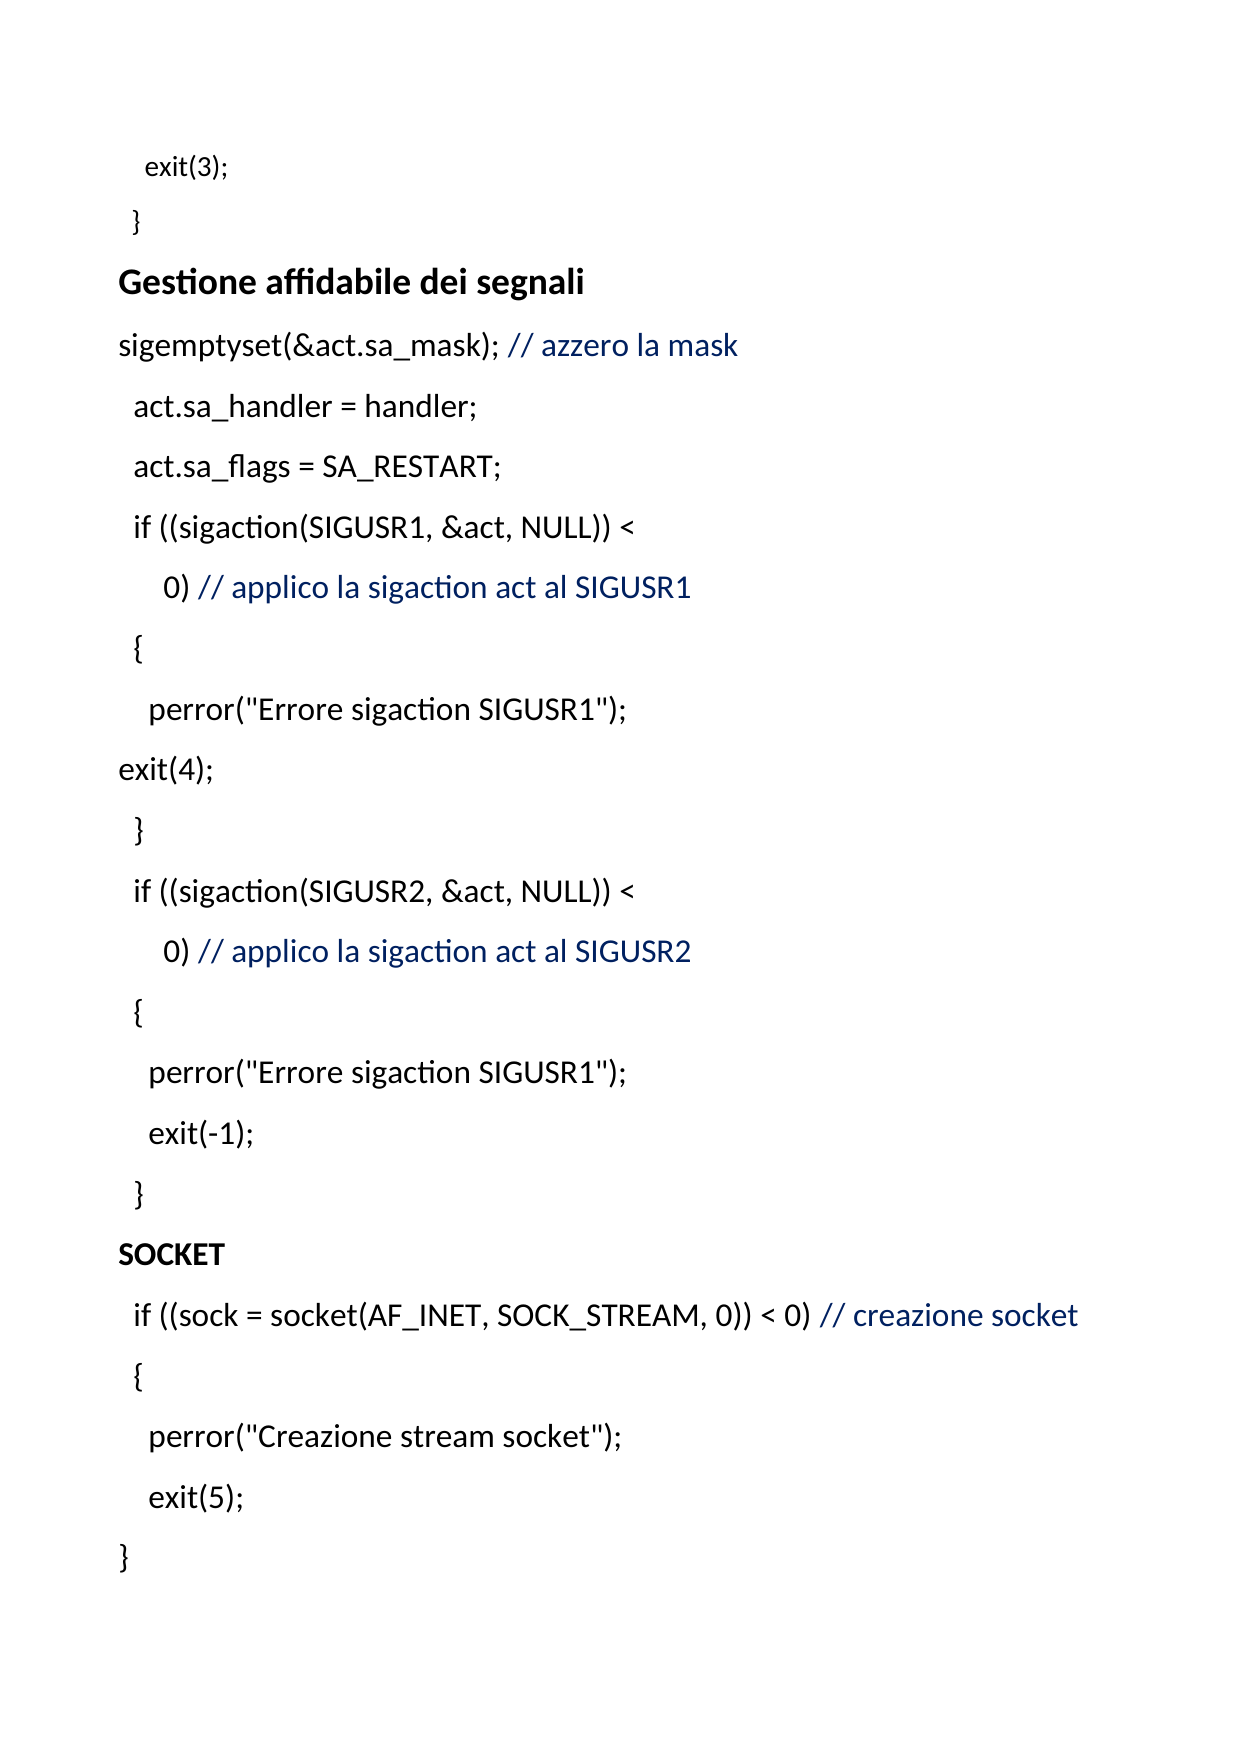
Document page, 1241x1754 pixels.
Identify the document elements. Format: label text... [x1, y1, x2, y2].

text perror("Creazione stream socket"); [118, 1415, 1122, 1456]
text if ((sigaction(SIGUSR2, &act, NULL)) < [118, 869, 1122, 910]
text exit(-1); [118, 1112, 1122, 1153]
text { [118, 627, 1122, 668]
text act.sa_flags = SA_RESTART; [118, 445, 1122, 486]
text perror("Errore sigaction SIGUSR1"); [118, 688, 1122, 728]
text if ((sock = socket(AF_INET, SOCK_STREAM, 0)) < 0) // creazione socket [118, 1294, 1122, 1335]
text } [118, 809, 1122, 850]
text } [118, 1536, 1122, 1577]
text } [118, 203, 1122, 238]
text Gestione affidabile dei segnali [118, 258, 1122, 304]
text SOCKET [118, 1233, 1122, 1274]
text exit(5); [118, 1476, 1122, 1517]
text { [118, 1354, 1122, 1395]
text } [118, 1173, 1122, 1213]
text act.sa_handler = handler; [118, 384, 1122, 425]
text 0) // applico la sigaction act al SIGUSR1 [118, 566, 1122, 607]
text if ((sigaction(SIGUSR1, &act, NULL)) < [118, 506, 1122, 547]
text exit(4); [118, 748, 1122, 789]
text sigemptyset(&act.sa_mask); // azzero la mask [118, 324, 1122, 365]
text 0) // applico la sigaction act al SIGUSR2 [118, 930, 1122, 971]
text exit(3); [118, 148, 1122, 183]
text perror("Errore sigaction SIGUSR1"); [118, 1051, 1122, 1092]
text { [118, 991, 1122, 1032]
